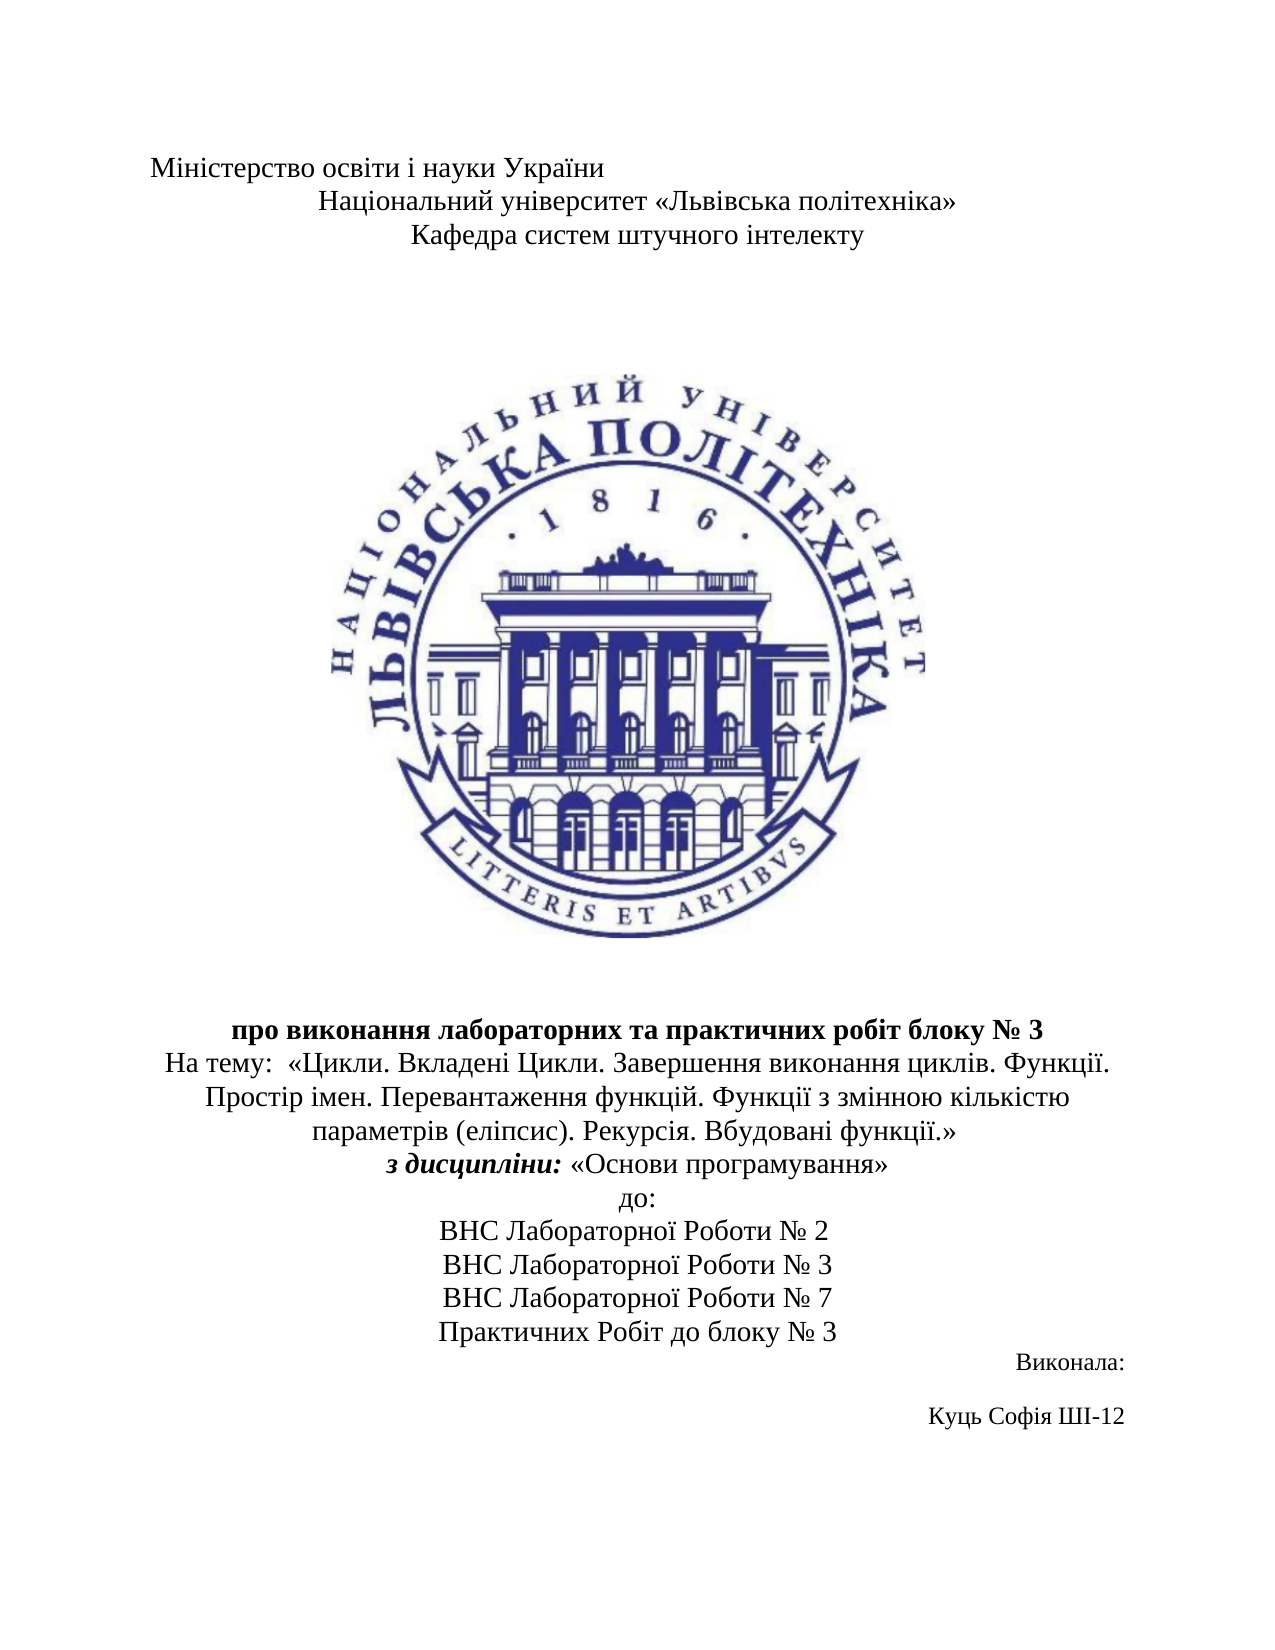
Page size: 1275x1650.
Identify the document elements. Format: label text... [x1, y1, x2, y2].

text Практичних Робіт до блоку № 3 [150, 1314, 1125, 1347]
text з дисципліни: «Основи програмування» [150, 1146, 1125, 1180]
text про виконання лабораторних та практичних робіт блоку № 3 [150, 1012, 1125, 1046]
text Міністерство освіти і науки України [150, 150, 1125, 183]
text ВНС Лабораторної Роботи № 2 [150, 1213, 1125, 1247]
picture [275, 366, 971, 959]
text Кафедра систем штучного інтелекту [150, 217, 1125, 251]
text до: [150, 1180, 1125, 1213]
text На тему: «Цикли. Вкладені Цикли. Завершення виконання циклів. Функції. Простір імен. Перевантаження функцій. Функції з змінною кількістю параметрів (еліпсис). Рекурсія. Вбудовані функції.» [150, 1046, 1125, 1146]
text Виконала: [150, 1347, 1125, 1376]
text ВНС Лабораторної Роботи № 3 [150, 1247, 1125, 1280]
text Куць Софія ШІ-12 [150, 1401, 1125, 1430]
text ВНС Лабораторної Роботи № 7 [150, 1280, 1125, 1314]
text Національний університет «Львівська політехніка» [150, 183, 1125, 217]
